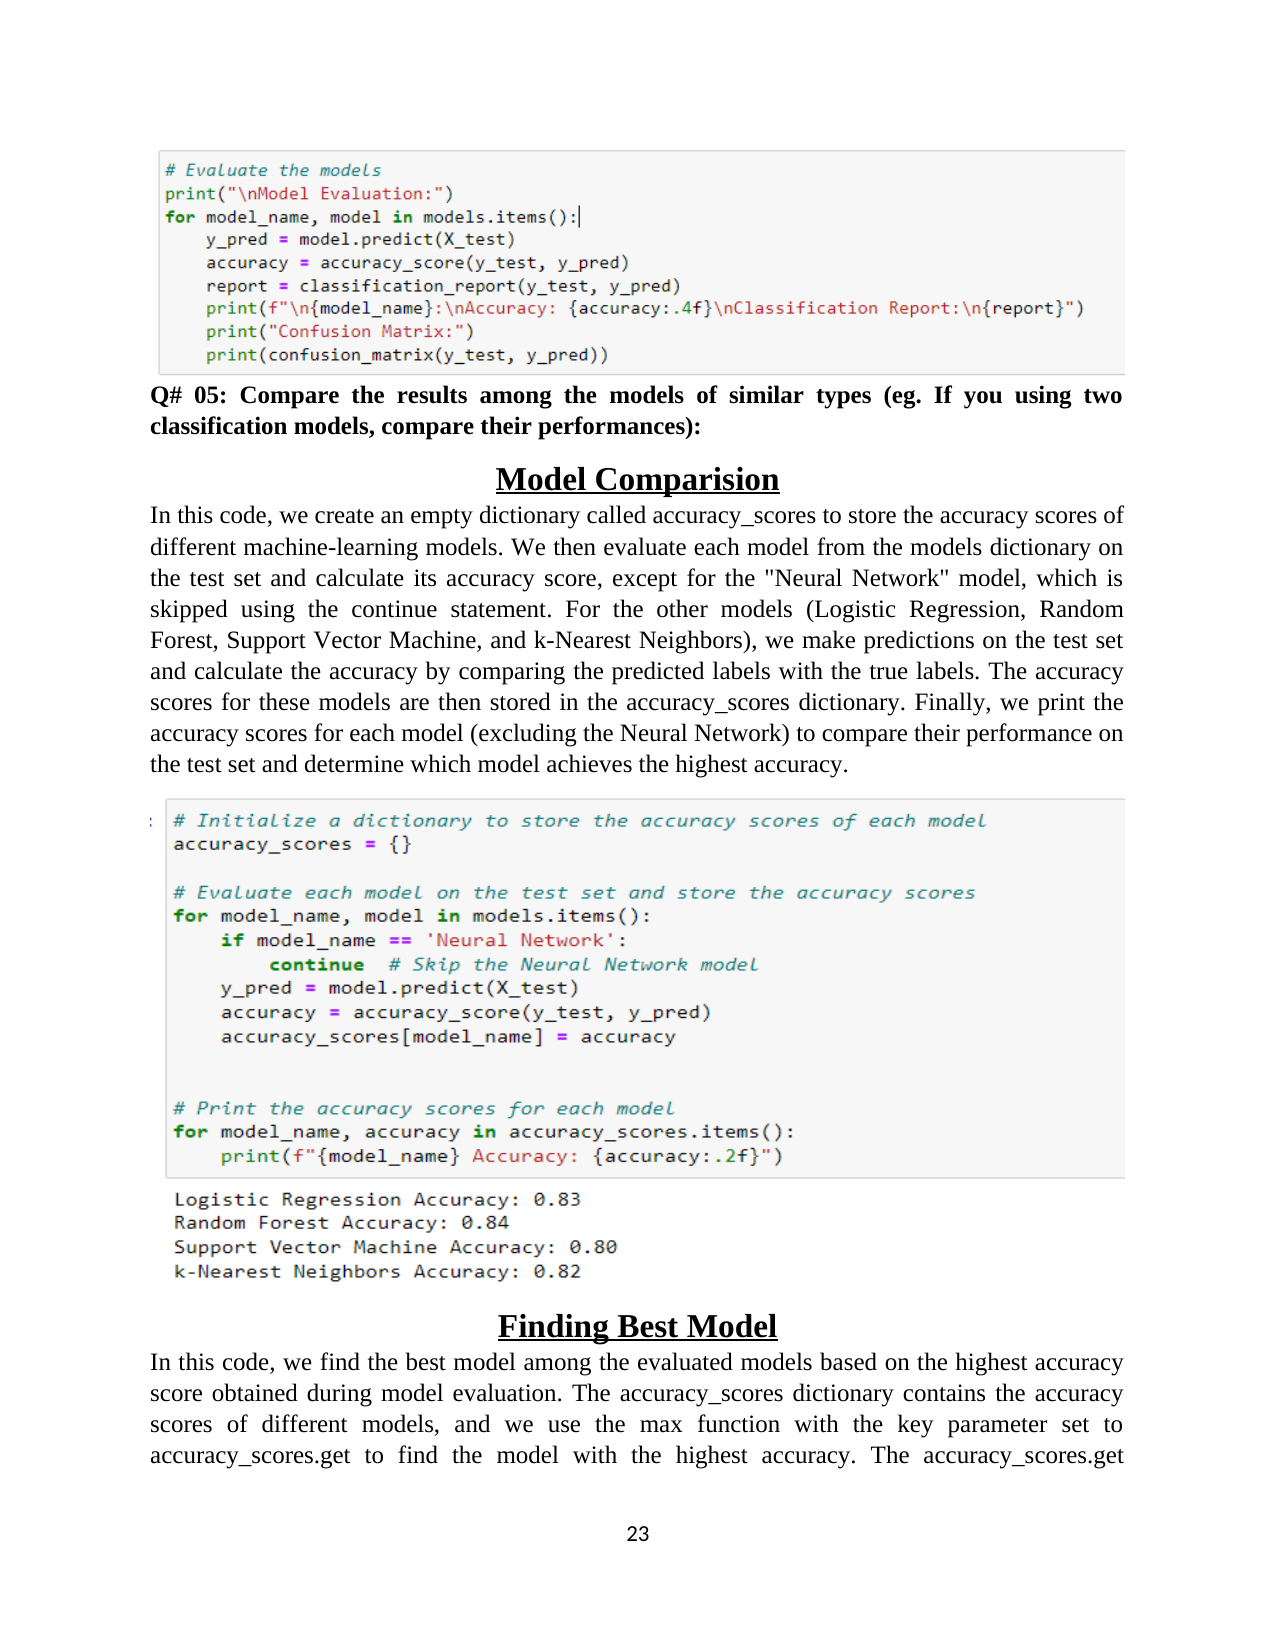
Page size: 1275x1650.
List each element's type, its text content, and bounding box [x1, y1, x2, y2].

picture [150, 796, 1125, 1288]
picture [150, 150, 1125, 379]
text Q# 05: Compare the results among the models of similar types (eg. If you using two classification models, compare their performances): [150, 379, 1125, 440]
subtitle Model Comparision [150, 459, 1125, 497]
subtitle Finding Best Model [150, 1306, 1125, 1344]
text In this code, we create an empty dictionary called accuracy_scores to store the accuracy scores of different machine-learning models. We then evaluate each model from the models dictionary on the test set and calculate its accuracy score, except for the "Neural Network" model, which is skipped using the continue statement. For the other models (Logistic Regression, Random Forest, Support Vector Machine, and k-Nearest Neighbors), we make predictions on the test set and calculate the accuracy by comparing the predicted labels with the true labels. The accuracy scores for these models are then stored in the accuracy_scores dictionary. Finally, we print the accuracy scores for each model (excluding the Neural Network) to compare their performance on the test set and determine which model achieves the highest accuracy. [150, 501, 1125, 778]
